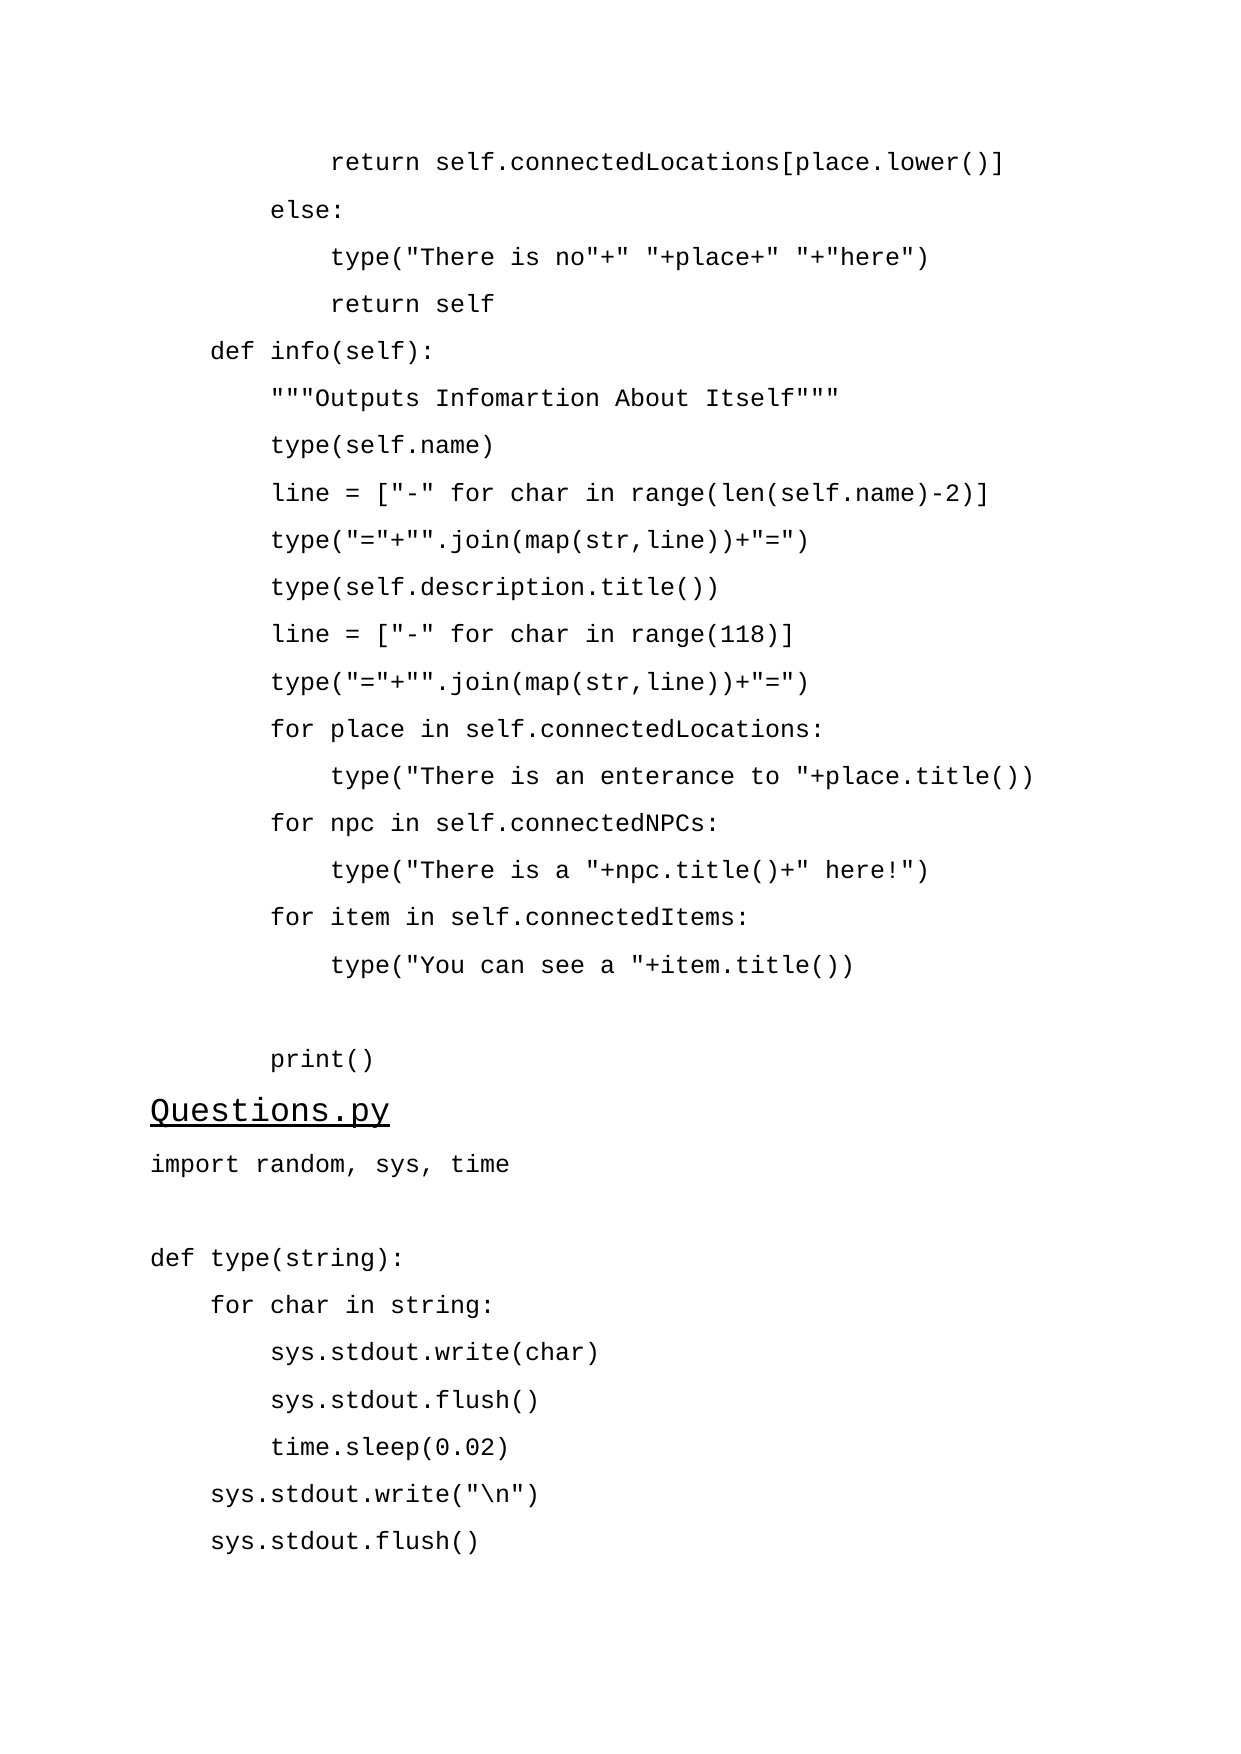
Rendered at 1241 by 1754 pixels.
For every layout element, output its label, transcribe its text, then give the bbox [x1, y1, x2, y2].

text type("You can see a "+item.title()) [150, 952, 1090, 981]
text sys.stdout.write("\n") [150, 1482, 1090, 1510]
text type("There is a "+npc.title()+" here!") [150, 858, 1090, 886]
text Questions.py [150, 1094, 1090, 1132]
text sys.stdout.flush() [150, 1387, 1090, 1416]
text import random, sys, time [150, 1151, 1090, 1179]
text sys.stdout.flush() [150, 1529, 1090, 1557]
text type("There is an enterance to "+place.title()) [150, 763, 1090, 792]
text time.sleep(0.02) [150, 1434, 1090, 1463]
text sys.stdout.write(char) [150, 1340, 1090, 1368]
text print() [150, 1047, 1090, 1075]
text line = ["-" for char in range(118)] [150, 622, 1090, 650]
text line = ["-" for char in range(len(self.name)-2)] [150, 480, 1090, 509]
text """Outputs Infomartion About Itself""" [150, 386, 1090, 414]
text else: [150, 197, 1090, 226]
text def type(string): [150, 1246, 1090, 1274]
text type("="+"".join(map(str,line))+"=") [150, 527, 1090, 556]
text for char in string: [150, 1293, 1090, 1321]
text return self [150, 292, 1090, 320]
text type("="+"".join(map(str,line))+"=") [150, 669, 1090, 697]
text type(self.description.title()) [150, 575, 1090, 603]
text return self.connectedLocations[place.lower()] [150, 150, 1090, 178]
text for place in self.connectedLocations: [150, 716, 1090, 744]
text for item in self.connectedItems: [150, 905, 1090, 933]
text for npc in self.connectedNPCs: [150, 811, 1090, 839]
text type(self.name) [150, 433, 1090, 461]
text type("There is no"+" "+place+" "+"here") [150, 244, 1090, 273]
text def info(self): [150, 339, 1090, 367]
